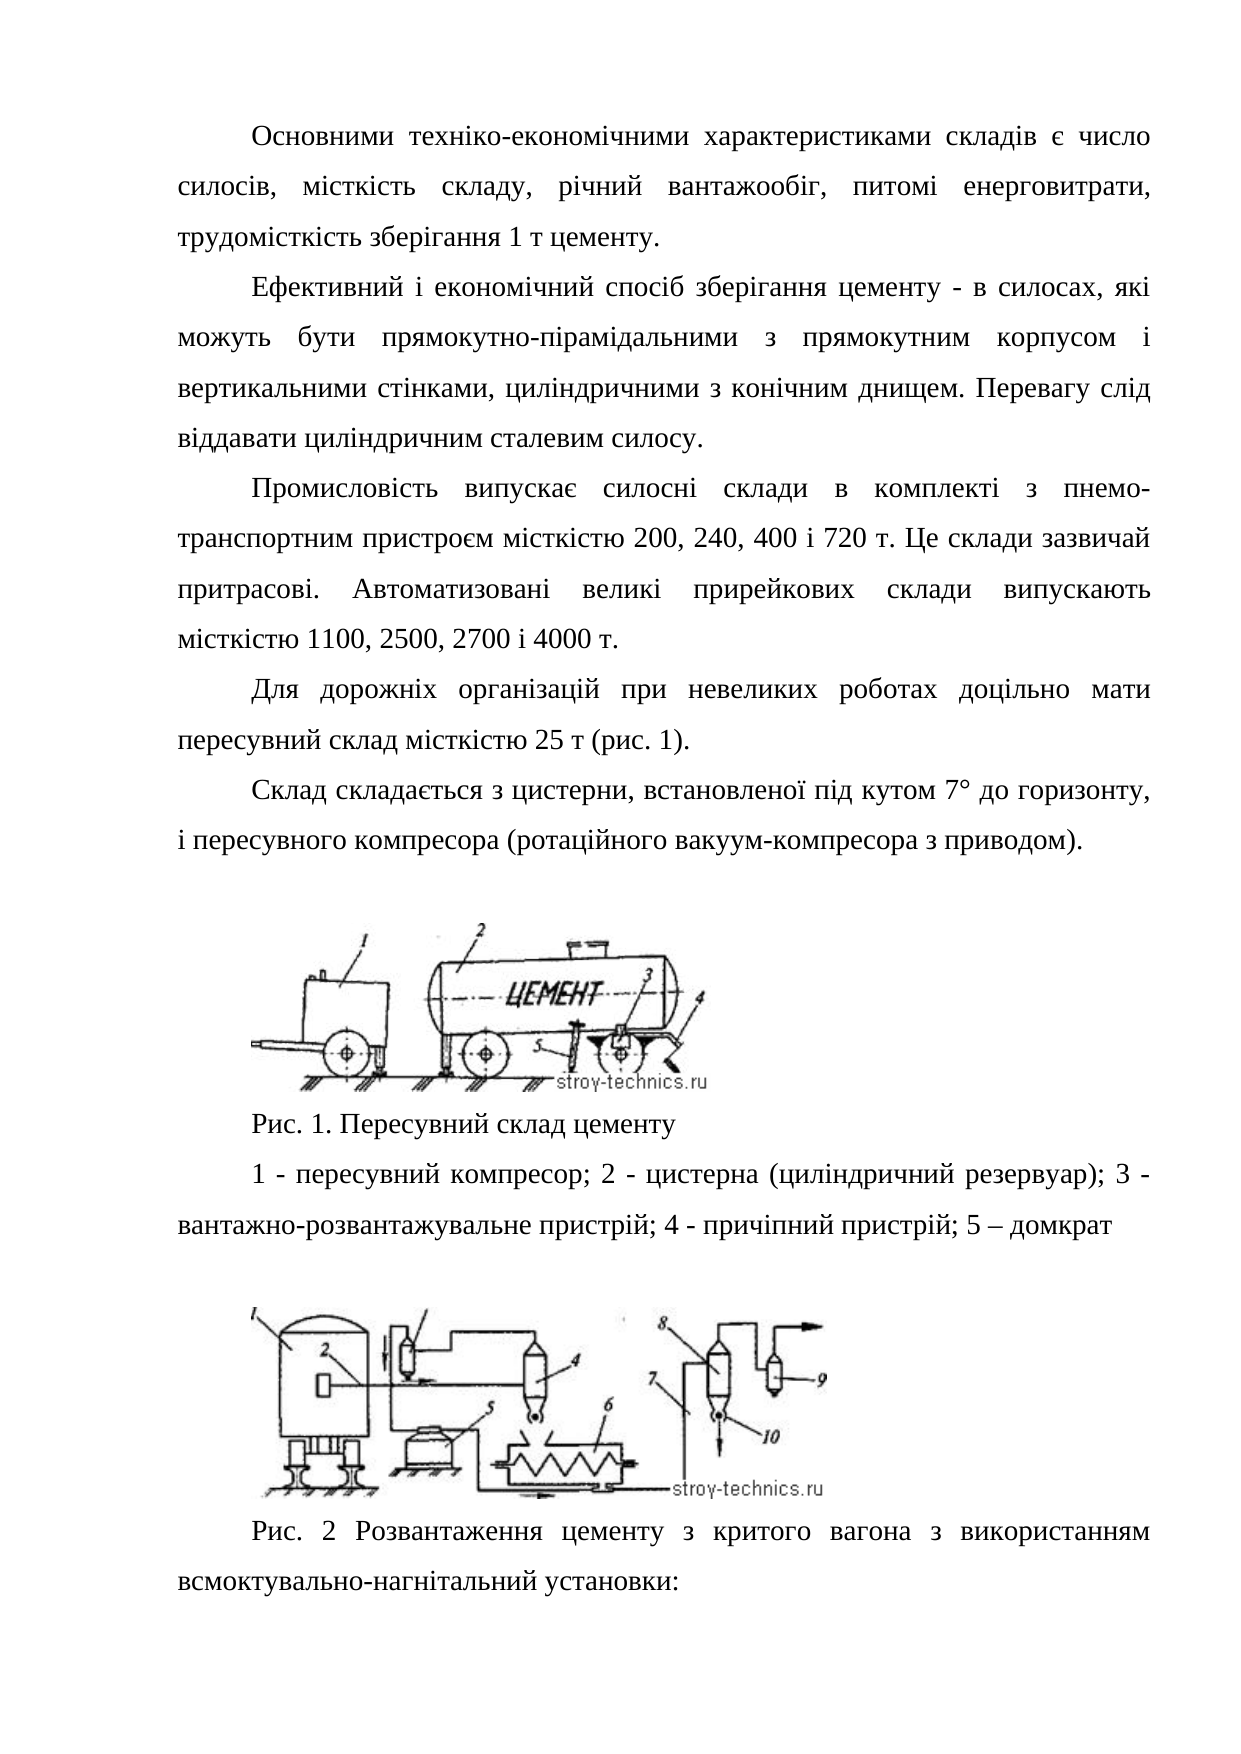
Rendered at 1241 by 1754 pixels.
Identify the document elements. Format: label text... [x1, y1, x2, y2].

text Рис. 2 Розвантаження цементу з критого вагона з використанням всмоктувально-нагнітальний установки: [177, 1513, 1152, 1597]
text Промисловість випускає силосні склади в комплекті з пнемо-транспортним пристроєм місткістю 200, 240, 400 і 720 т. Це склади зазвичай притрасові. Автоматизовані великі прирейкових склади випускають місткістю 1100, 2500, 2700 і 4000 т. [177, 470, 1152, 655]
picture [251, 1307, 827, 1499]
text Ефективний і економічний спосіб зберігання цементу - в силосах, які можуть бути прямокутно-пірамідальними з прямокутним корпусом і вертикальними стінками, циліндричними з конічним днищем. Перевагу слід віддавати циліндричним сталевим силосу. [177, 269, 1152, 453]
text 1 - пересувний компресор; 2 - цистерна (циліндричний резервуар); 3 - вантажно-розвантажувальне пристрій; 4 - причіпний пристрій; 5 – домкрат [177, 1157, 1152, 1241]
text Склад складається з цистерни, встановленої під кутом 7° до горизонту, і пересувного компресора (ротаційного вакуум-компресора з приводом). [177, 772, 1152, 856]
picture [251, 923, 711, 1092]
text Основними техніко-економічними характеристиками складів є число силосів, місткість складу, річний вантажообіг, питомі енерговитрати, трудомісткість зберігання 1 т цементу. [177, 118, 1152, 252]
text Рис. 1. Пересувний склад цементу [177, 1106, 1152, 1140]
text Для дорожніх організацій при невеликих роботах доцільно мати пересувний склад місткістю 25 т (рис. 1). [177, 672, 1152, 755]
